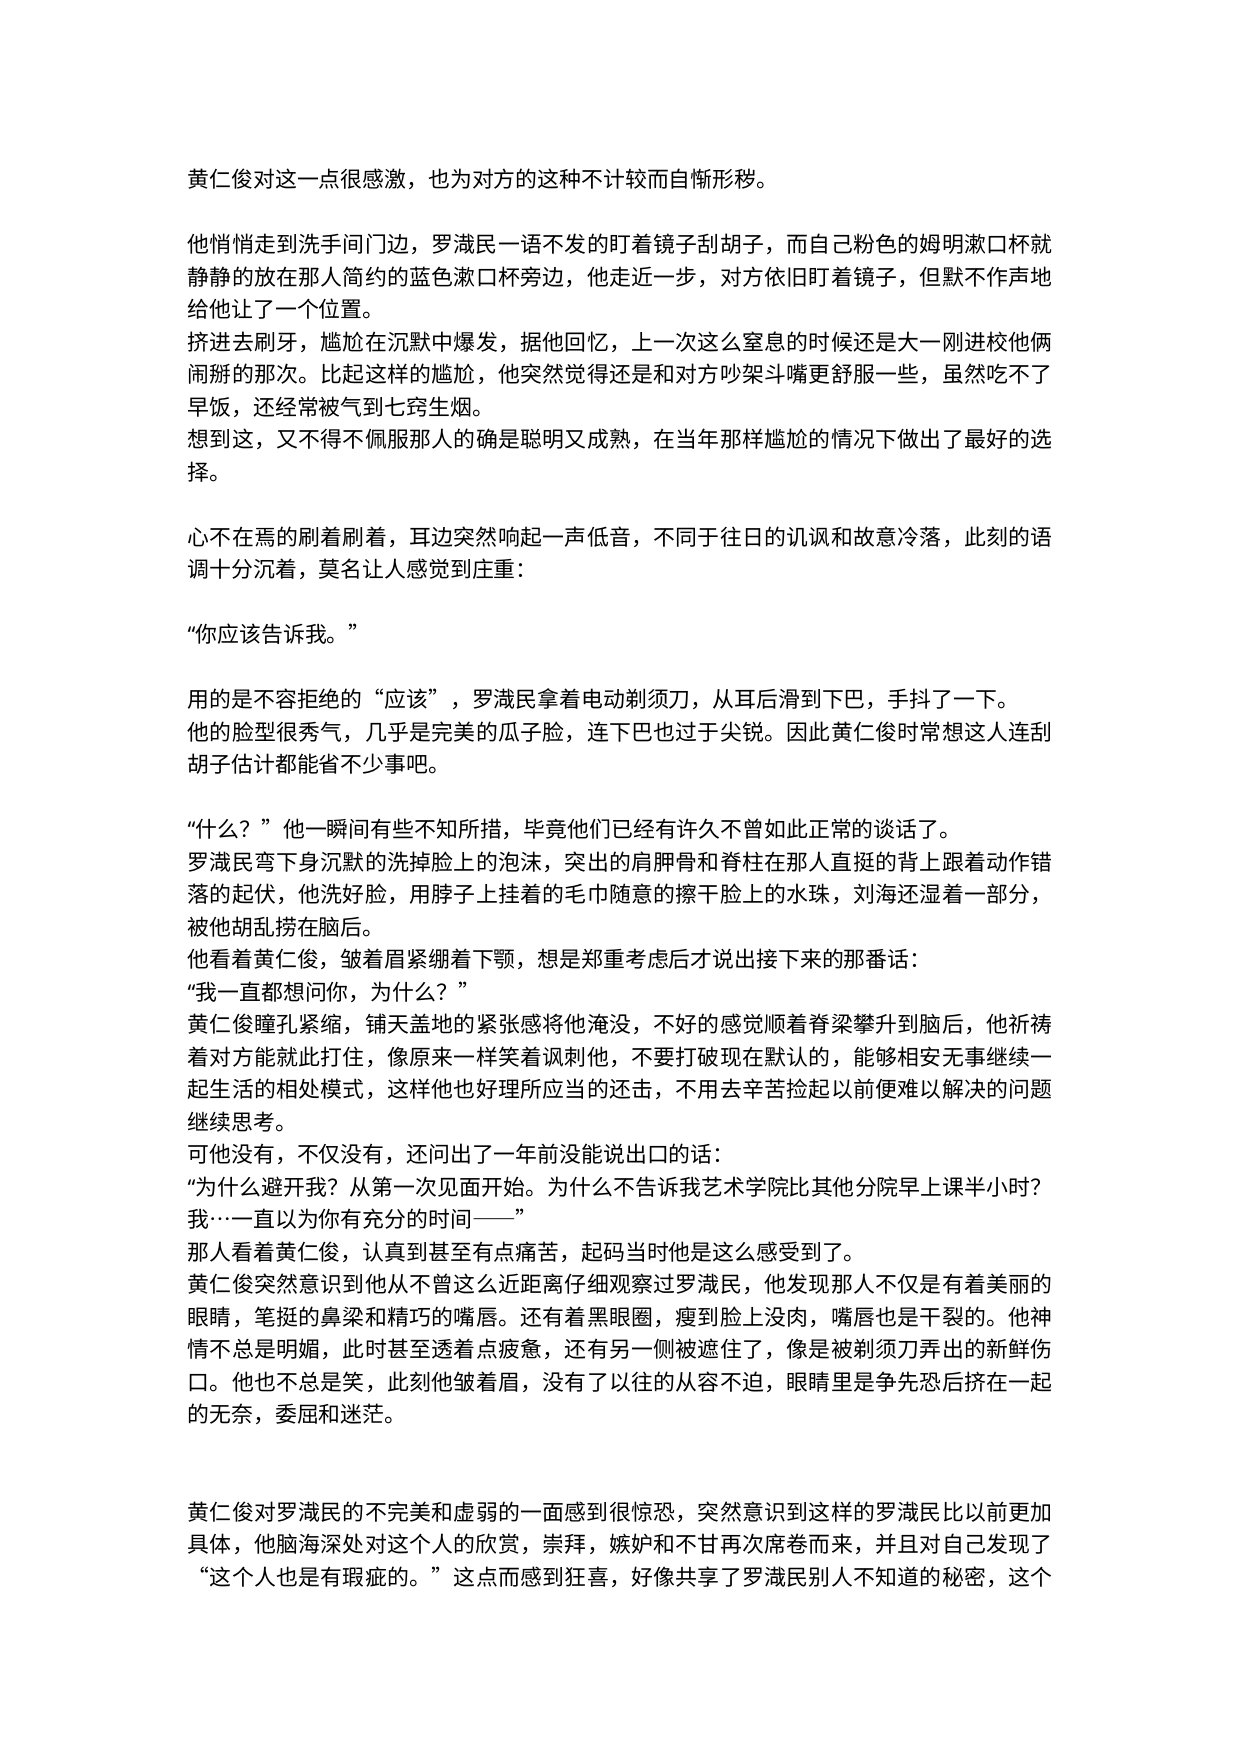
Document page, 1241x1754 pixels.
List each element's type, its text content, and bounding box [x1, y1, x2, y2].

text 用的是不容拒绝的“应该”，罗渽民拿着电动剃须刀，从耳后滑到下巴，手抖了一下。 [187, 682, 1053, 714]
text “什么？”他一瞬间有些不知所措，毕竟他们已经有许久不曾如此正常的谈话了。 [187, 812, 1053, 844]
text 他悄悄走到洗手间门边，罗渽民一语不发的盯着镜子刮胡子，而自己粉色的姆明漱口杯就静静的放在那人简约的蓝色漱口杯旁边，他走近一步，对方依旧盯着镜子，但默不作声地给他让了一个位置。 [187, 227, 1053, 324]
text “为什么避开我？从第一次见面开始。为什么不告诉我艺术学院比其他分院早上课半小时？我…一直以为你有充分的时间——” [187, 1169, 1053, 1234]
text 那人看着黄仁俊，认真到甚至有点痛苦，起码当时他是这么感受到了。 [187, 1234, 1053, 1267]
text “我一直都想问你，为什么？” [187, 974, 1053, 1007]
text 黄仁俊瞳孔紧缩，铺天盖地的紧张感将他淹没，不好的感觉顺着脊梁攀升到脑后，他祈祷着对方能就此打住，像原来一样笑着讽刺他，不要打破现在默认的，能够相安无事继续一起生活的相处模式，这样他也好理所应当的还击，不用去辛苦捡起以前便难以解决的问题继续思考。 [187, 1007, 1053, 1137]
text 心不在焉的刷着刷着，耳边突然响起一声低音，不同于往日的讥讽和故意冷落，此刻的语调十分沉着，莫名让人感觉到庄重： [187, 519, 1053, 584]
text 想到这，又不得不佩服那人的确是聪明又成熟，在当年那样尴尬的情况下做出了最好的选择。 [187, 422, 1053, 487]
text 他看着黄仁俊，皱着眉紧绷着下颚，想是郑重考虑后才说出接下来的那番话： [187, 942, 1053, 974]
text 黄仁俊突然意识到他从不曾这么近距离仔细观察过罗渽民，他发现那人不仅是有着美丽的眼睛，笔挺的鼻梁和精巧的嘴唇。还有着黑眼圈，瘦到脸上没肉，嘴唇也是干裂的。他神情不总是明媚，此时甚至透着点疲惫，还有另一侧被遮住了，像是被剃须刀弄出的新鲜伤口。他也不总是笑，此刻他皱着眉，没有了以往的从容不迫，眼睛里是争先恐后挤在一起的无奈，委屈和迷茫。 [187, 1267, 1053, 1429]
text “你应该告诉我。” [187, 617, 1053, 649]
text 黄仁俊对这一点很感激，也为对方的这种不计较而自惭形秽。 [187, 162, 1053, 194]
text 他的脸型很秀气，几乎是完美的瓜子脸，连下巴也过于尖锐。因此黄仁俊时常想这人连刮胡子估计都能省不少事吧。 [187, 714, 1053, 779]
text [187, 1494, 1053, 1592]
text 挤进去刷牙，尴尬在沉默中爆发，据他回忆，上一次这么窒息的时候还是大一刚进校他俩闹掰的那次。比起这样的尴尬，他突然觉得还是和对方吵架斗嘴更舒服一些，虽然吃不了早饭，还经常被气到七窍生烟。 [187, 324, 1053, 422]
text 罗渽民弯下身沉默的洗掉脸上的泡沫，突出的肩胛骨和脊柱在那人直挺的背上跟着动作错落的起伏，他洗好脸，用脖子上挂着的毛巾随意的擦干脸上的水珠，刘海还湿着一部分，被他胡乱捞在脑后。 [187, 844, 1053, 942]
text 可他没有，不仅没有，还问出了一年前没能说出口的话： [187, 1137, 1053, 1169]
